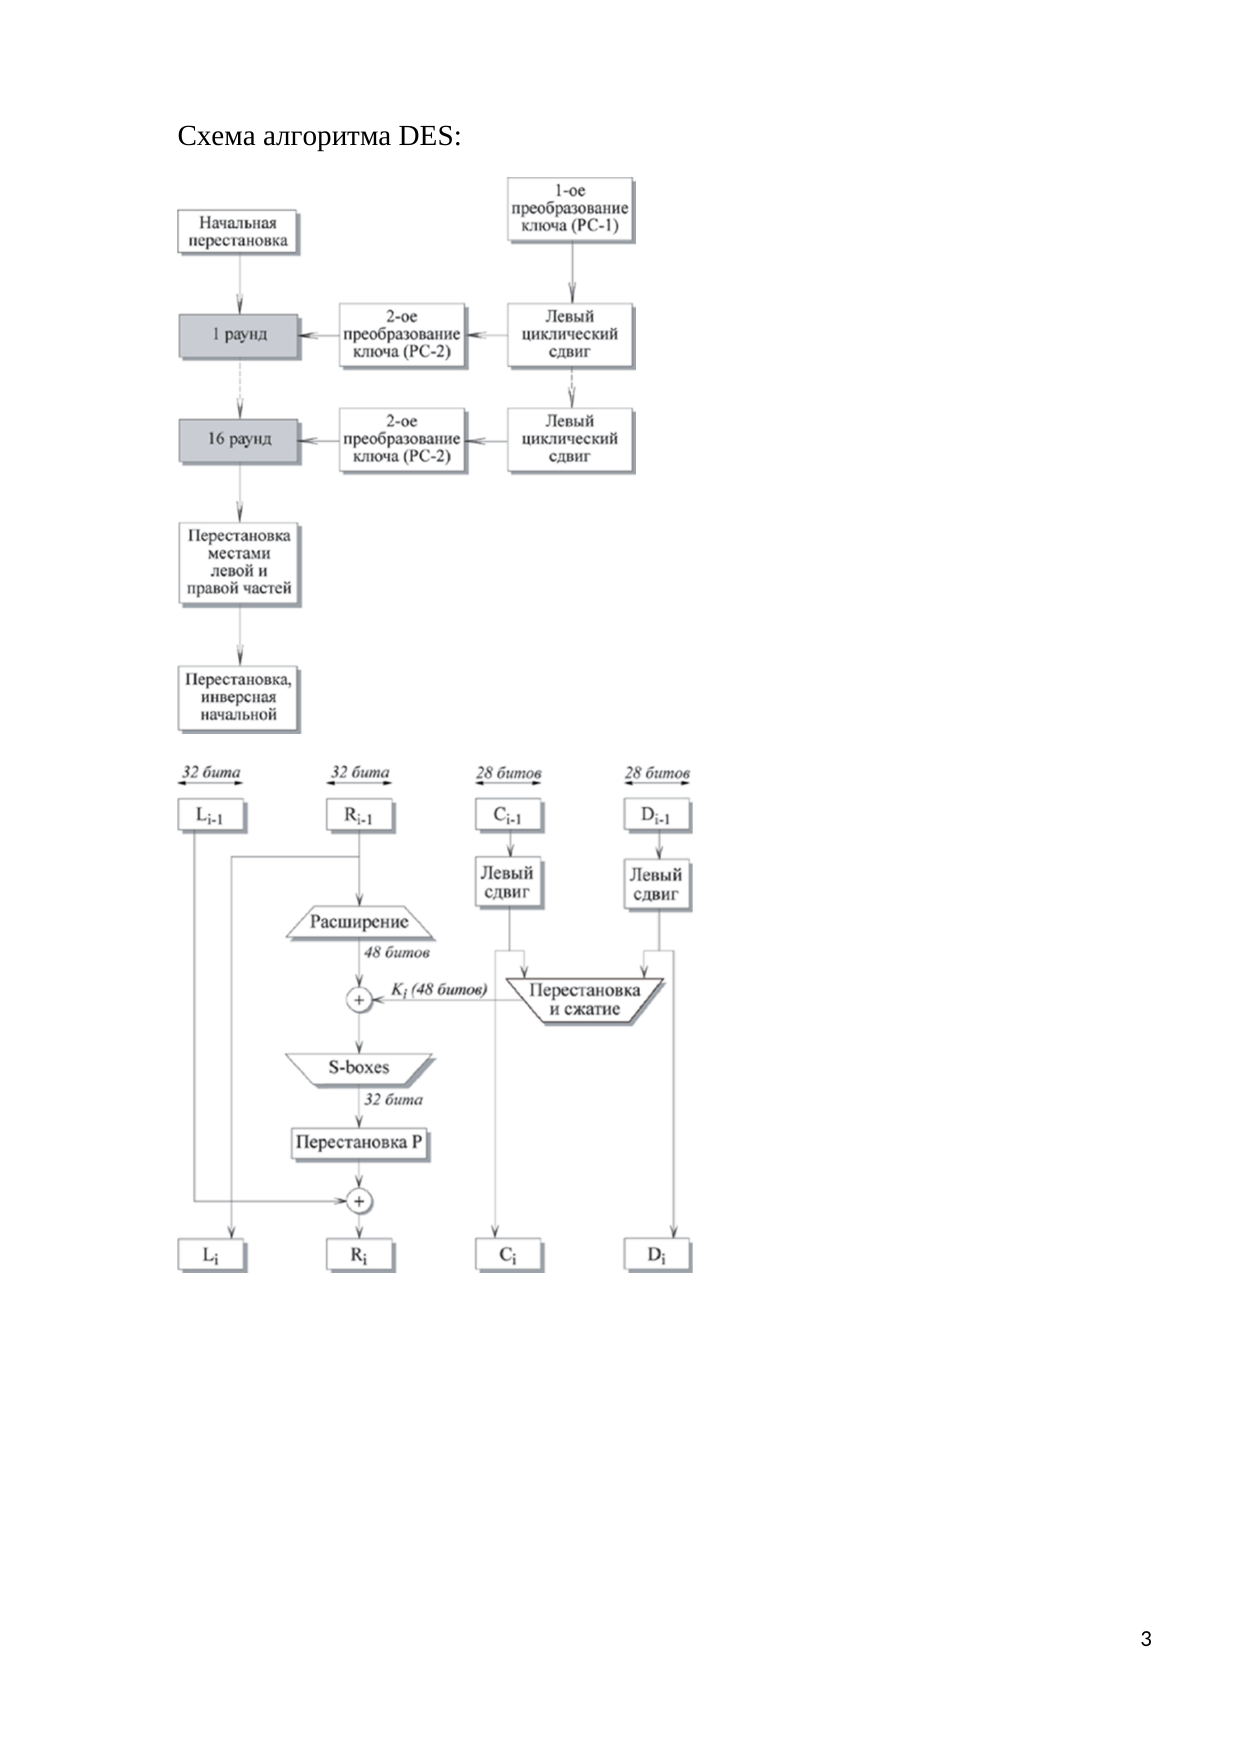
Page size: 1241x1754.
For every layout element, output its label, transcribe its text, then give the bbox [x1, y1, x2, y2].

picture [177, 760, 693, 1273]
text Схема алгоритма DES: [177, 118, 1152, 152]
picture [177, 177, 636, 734]
